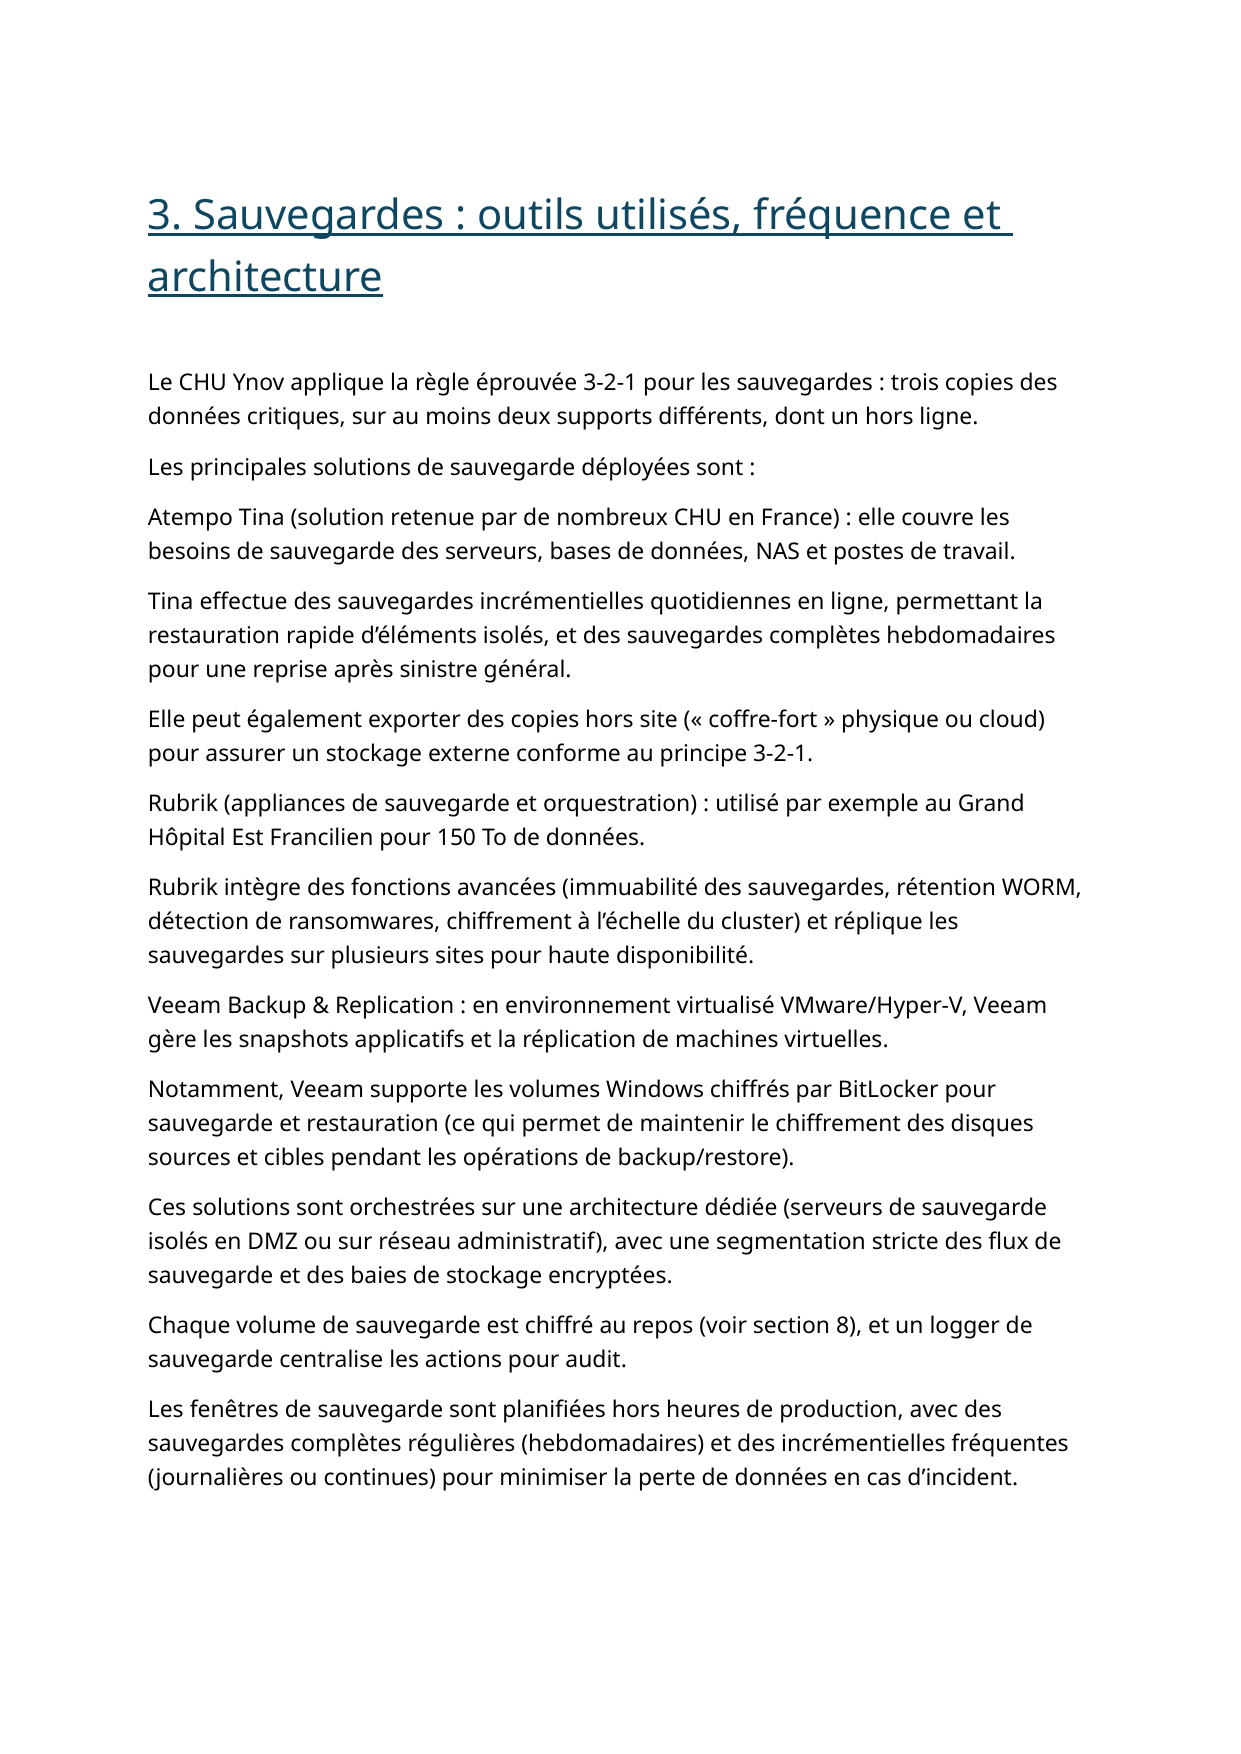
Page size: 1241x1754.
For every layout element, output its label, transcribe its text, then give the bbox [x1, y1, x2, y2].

text Le CHU Ynov applique la règle éprouvée 3-2-1 pour les sauvegardes : trois copies des données critiques, sur au moins deux supports différents, dont un hors ligne. [148, 366, 1093, 431]
text Ces solutions sont orchestrées sur une architecture dédiée (serveurs de sauvegarde isolés en DMZ ou sur réseau administratif), avec une segmentation stricte des flux de sauvegarde et des baies de stockage encryptées. [148, 1191, 1093, 1290]
text Notamment, Veeam supporte les volumes Windows chiffrés par BitLocker pour sauvegarde et restauration (ce qui permet de maintenir le chiffrement des disques sources et cibles pendant les opérations de backup/restore). [148, 1073, 1093, 1172]
text Atempo Tina (solution retenue par de nombreux CHU en France) : elle couvre les besoins de sauvegarde des serveurs, bases de données, NAS et postes de travail. [148, 501, 1093, 566]
text Rubrik intègre des fonctions avancées (immuabilité des sauvegardes, rétention WORM, détection de ransomwares, chiffrement à l’échelle du cluster) et réplique les sauvegardes sur plusieurs sites pour haute disponibilité. [148, 871, 1093, 970]
text Tina effectue des sauvegardes incrémentielles quotidiennes en ligne, permettant la restauration rapide d’éléments isolés, et des sauvegardes complètes hebdomadaires pour une reprise après sinistre général. [148, 585, 1093, 684]
text Les fenêtres de sauvegarde sont planifiées hors heures de production, avec des sauvegardes complètes régulières (hebdomadaires) et des incrémentielles fréquentes (journalières ou continues) pour minimiser la perte de données en cas d’incident. [148, 1393, 1093, 1492]
text Les principales solutions de sauvegarde déployées sont : [148, 451, 1093, 482]
subtitle 3. Sauvegardes : outils utilisés, fréquence et architecture [148, 185, 1093, 303]
text Elle peut également exporter des copies hors site (« coffre-fort » physique ou cloud) pour assurer un stockage externe conforme au principe 3-2-1. [148, 703, 1093, 768]
text Chaque volume de sauvegarde est chiffré au repos (voir section 8), et un logger de sauvegarde centralise les actions pour audit. [148, 1309, 1093, 1374]
text Rubrik (appliances de sauvegarde et orquestration) : utilisé par exemple au Grand Hôpital Est Francilien pour 150 To de données. [148, 787, 1093, 852]
text Veeam Backup & Replication : en environnement virtualisé VMware/Hyper-V, Veeam gère les snapshots applicatifs et la réplication de machines virtuelles. [148, 989, 1093, 1054]
